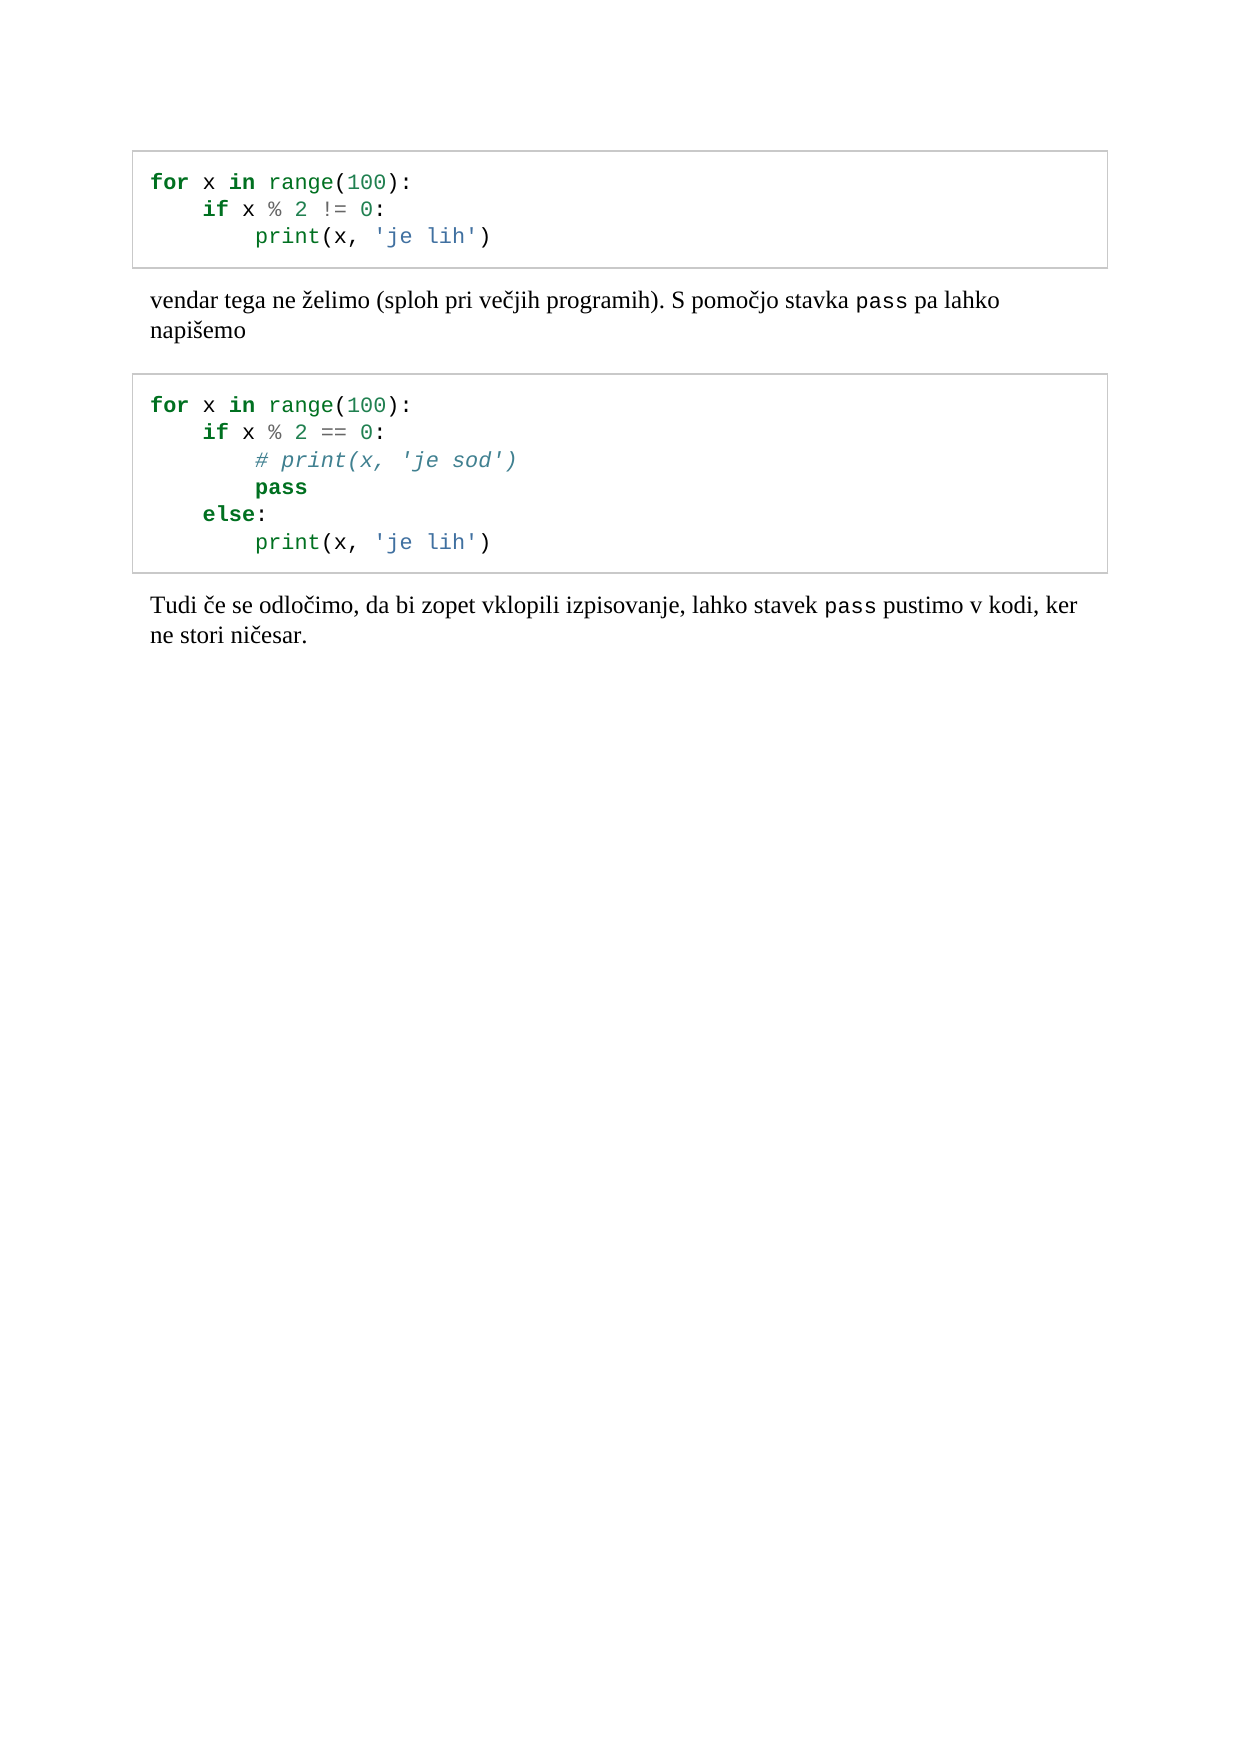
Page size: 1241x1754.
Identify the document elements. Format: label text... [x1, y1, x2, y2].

text print(x, 'je lih') [133, 205, 1107, 267]
text for x in range(100): [133, 152, 1107, 196]
text print(x, 'je lih') [133, 510, 1107, 572]
text vendar tega ne želimo (sploh pri večjih programih). S pomočjo stavka pass pa lahko napišemo [150, 285, 1090, 344]
text for x in range(100): [133, 375, 1107, 419]
text if x % 2 == 0: [150, 419, 1090, 446]
text Tudi če se odločimo, da bi zopet vklopili izpisovanje, lahko stavek pass pustimo v kodi, ker ne stori ničesar. [150, 591, 1090, 649]
text # print(x, 'je sod') [150, 446, 1090, 473]
text pass [150, 473, 1090, 501]
